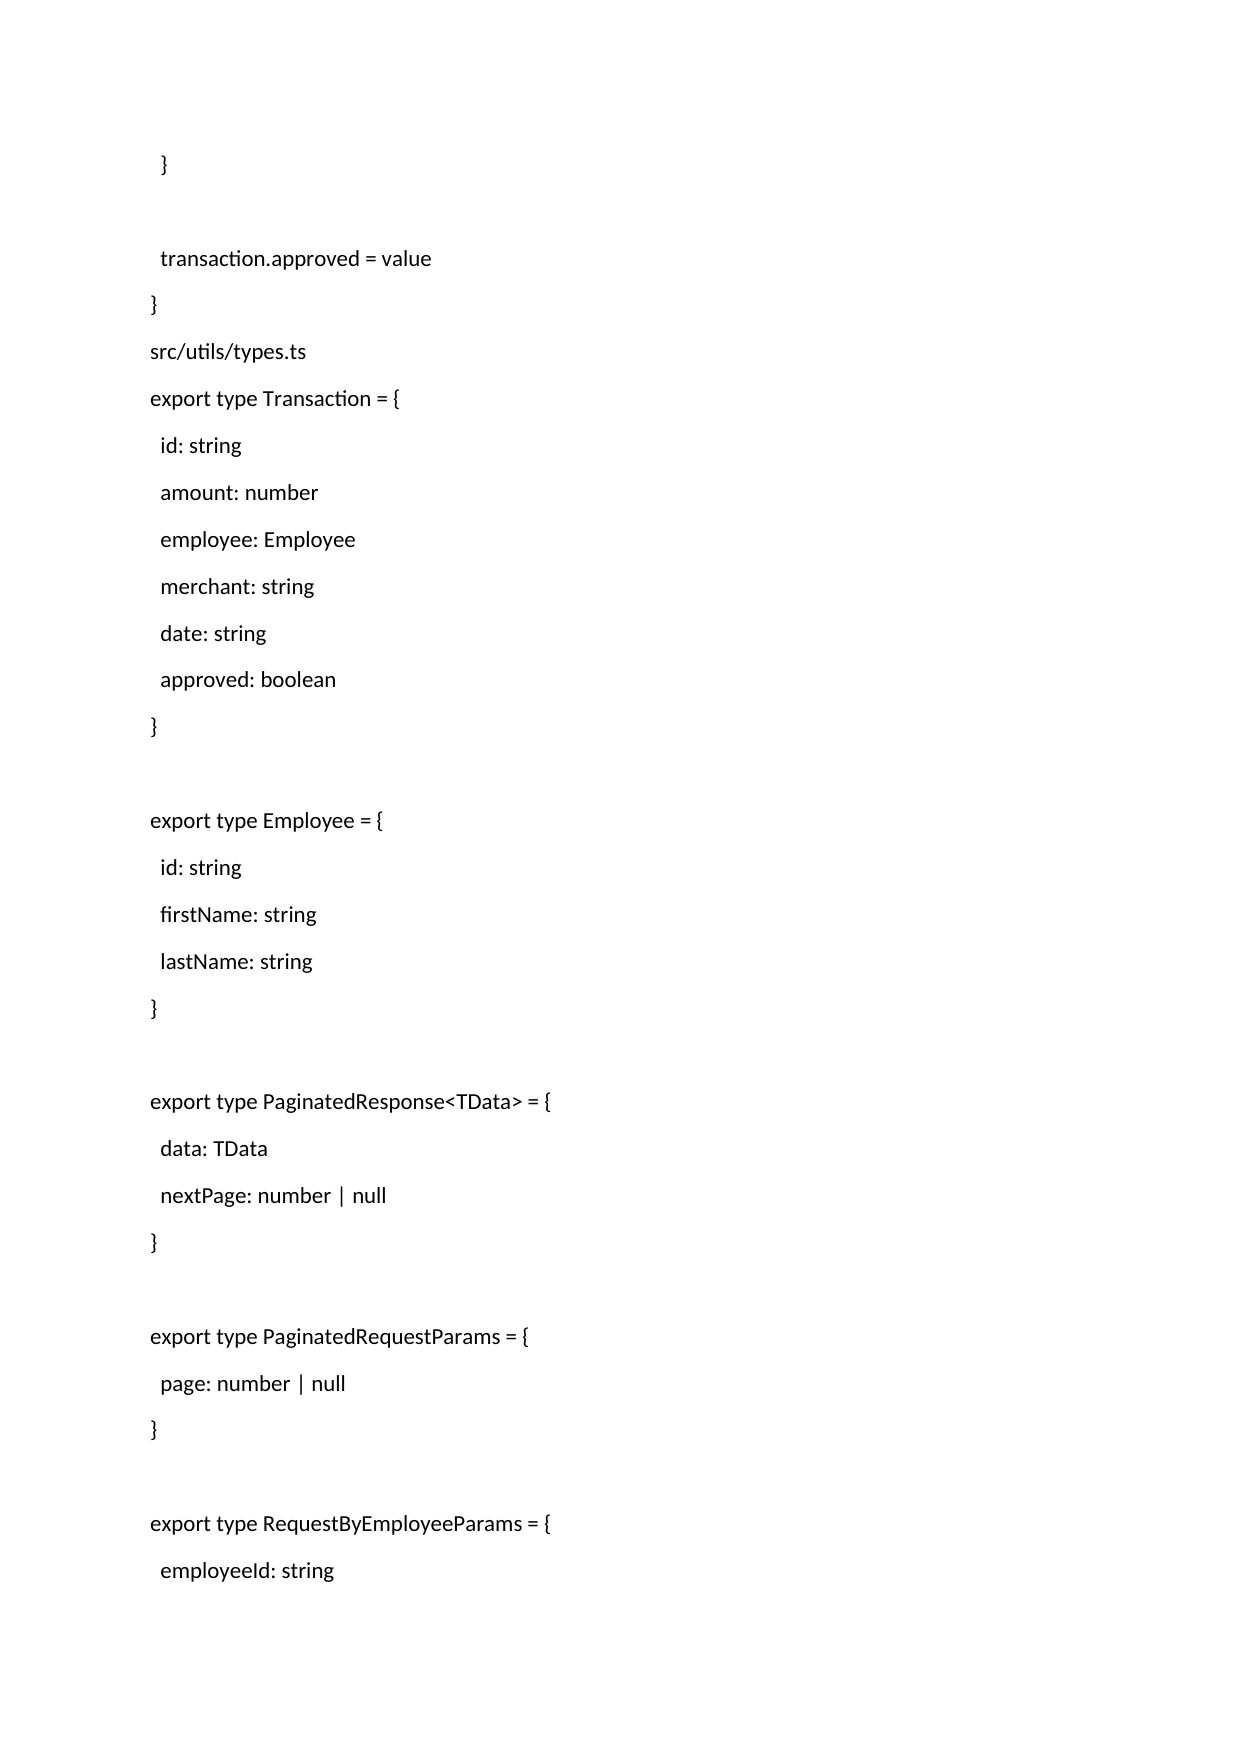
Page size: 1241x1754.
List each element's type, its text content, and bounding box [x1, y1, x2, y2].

text export type PaginatedRequestParams = { [150, 1322, 1090, 1350]
text } [150, 1228, 1090, 1256]
text approved: boolean [150, 666, 1090, 694]
text } [150, 1416, 1090, 1444]
text amount: number [150, 478, 1090, 506]
text lastName: string [150, 947, 1090, 975]
text transaction.approved = value [150, 244, 1090, 272]
text } [150, 150, 1090, 178]
text id: string [150, 431, 1090, 459]
text employee: Employee [150, 525, 1090, 553]
text date: string [150, 619, 1090, 647]
text nextPage: number | null [150, 1181, 1090, 1209]
text id: string [150, 853, 1090, 881]
text merchant: string [150, 572, 1090, 600]
text firstName: string [150, 900, 1090, 928]
text src/utils/types.ts [150, 337, 1090, 366]
text export type RequestByEmployeeParams = { [150, 1509, 1090, 1537]
text employeeId: string [150, 1556, 1090, 1584]
text export type Transaction = { [150, 384, 1090, 412]
text } [150, 994, 1090, 1022]
text page: number | null [150, 1369, 1090, 1397]
text } [150, 712, 1090, 741]
text export type Employee = { [150, 806, 1090, 834]
text data: TData [150, 1134, 1090, 1162]
text } [150, 291, 1090, 319]
text export type PaginatedResponse<TData> = { [150, 1087, 1090, 1116]
